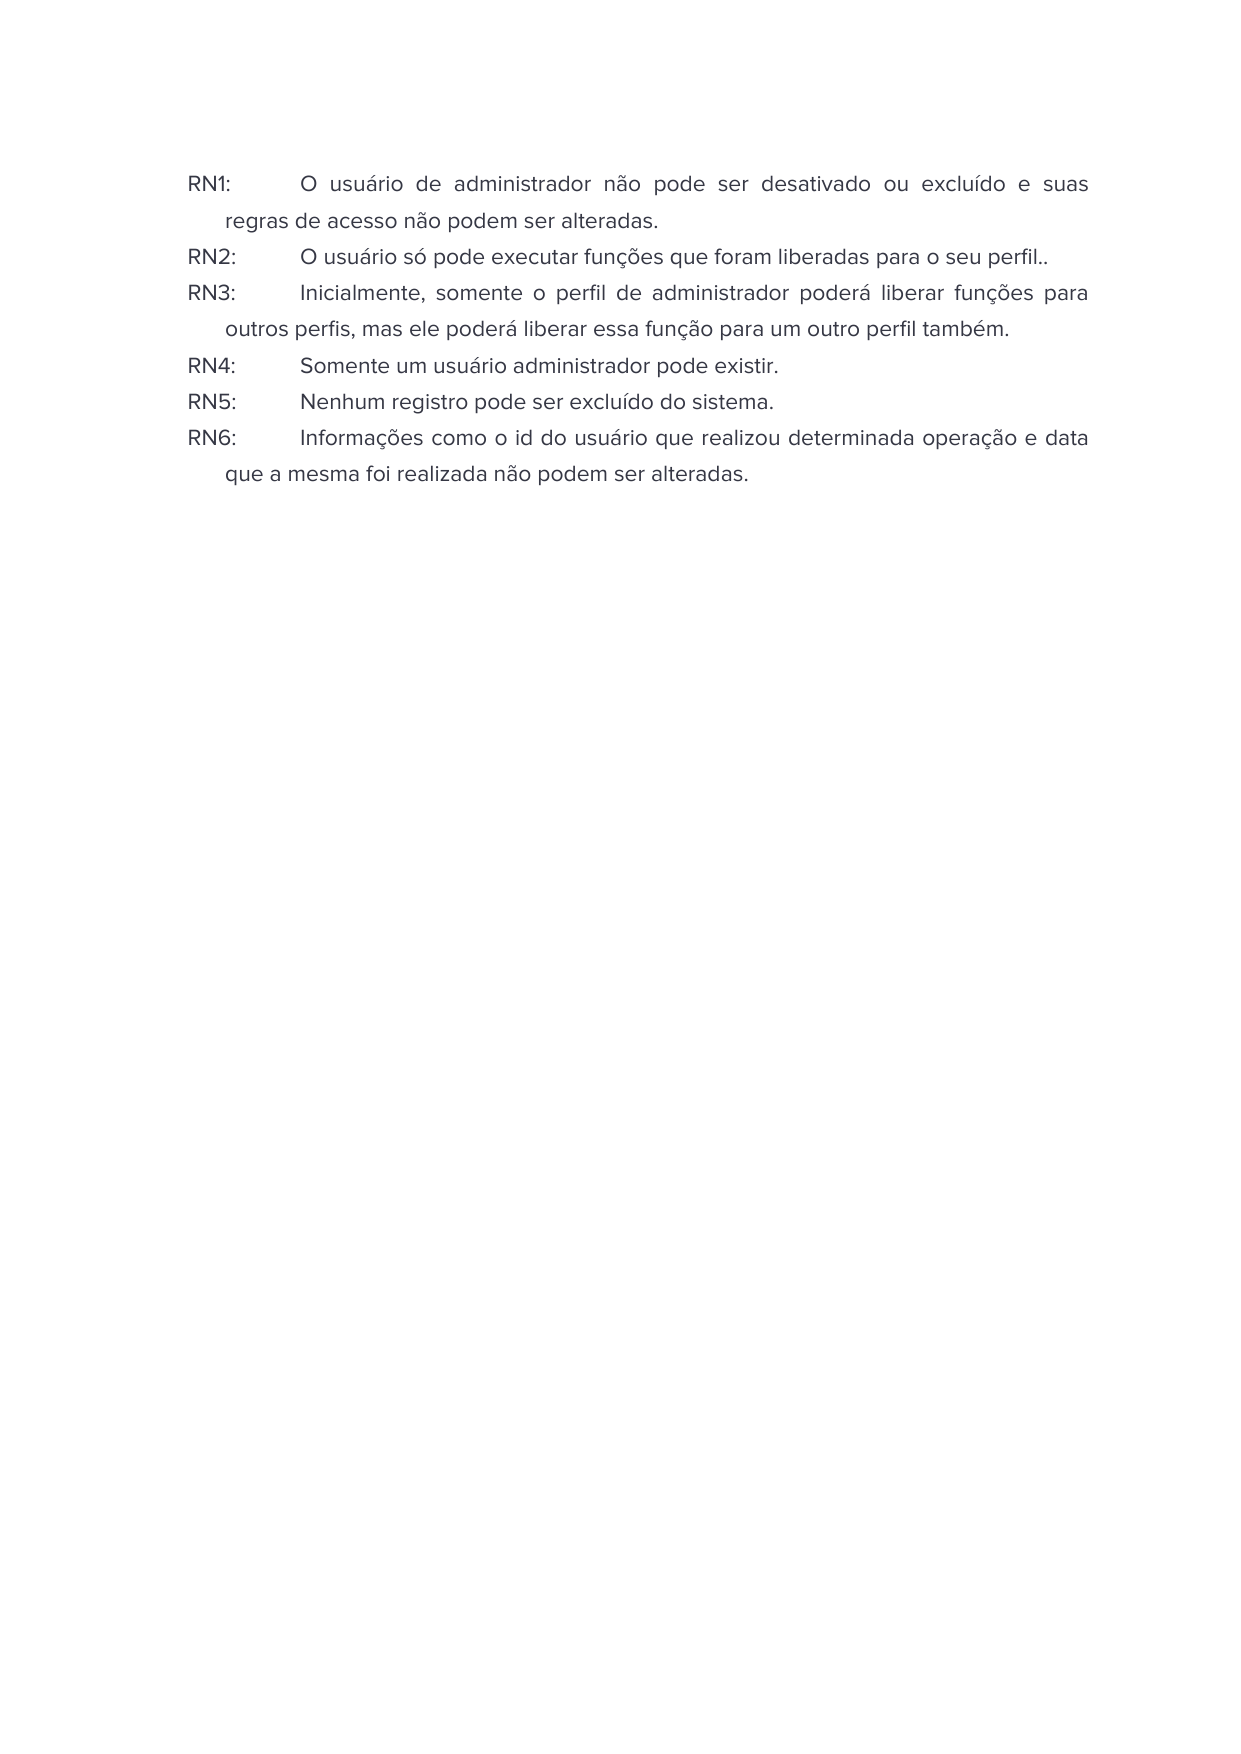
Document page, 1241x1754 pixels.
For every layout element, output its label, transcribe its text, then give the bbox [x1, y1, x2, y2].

list O usuário de administrador não pode ser desativado ou excluído e suas regras de acesso não podem ser alteradas. [187, 171, 1090, 235]
list Informações como o id do usuário que realizou determinada operação e data que a mesma foi realizada não podem ser alteradas. [187, 424, 1090, 489]
list Somente um usuário administrador pode existir. [187, 352, 1090, 380]
list O usuário só pode executar funções que foram liberadas para o seu perfil.. [187, 243, 1090, 271]
list Inicialmente, somente o perfil de administrador poderá liberar funções para outros perfis, mas ele poderá liberar essa função para um outro perfil também. [187, 279, 1090, 344]
list Nenhum registro pode ser excluído do sistema. [187, 388, 1090, 416]
